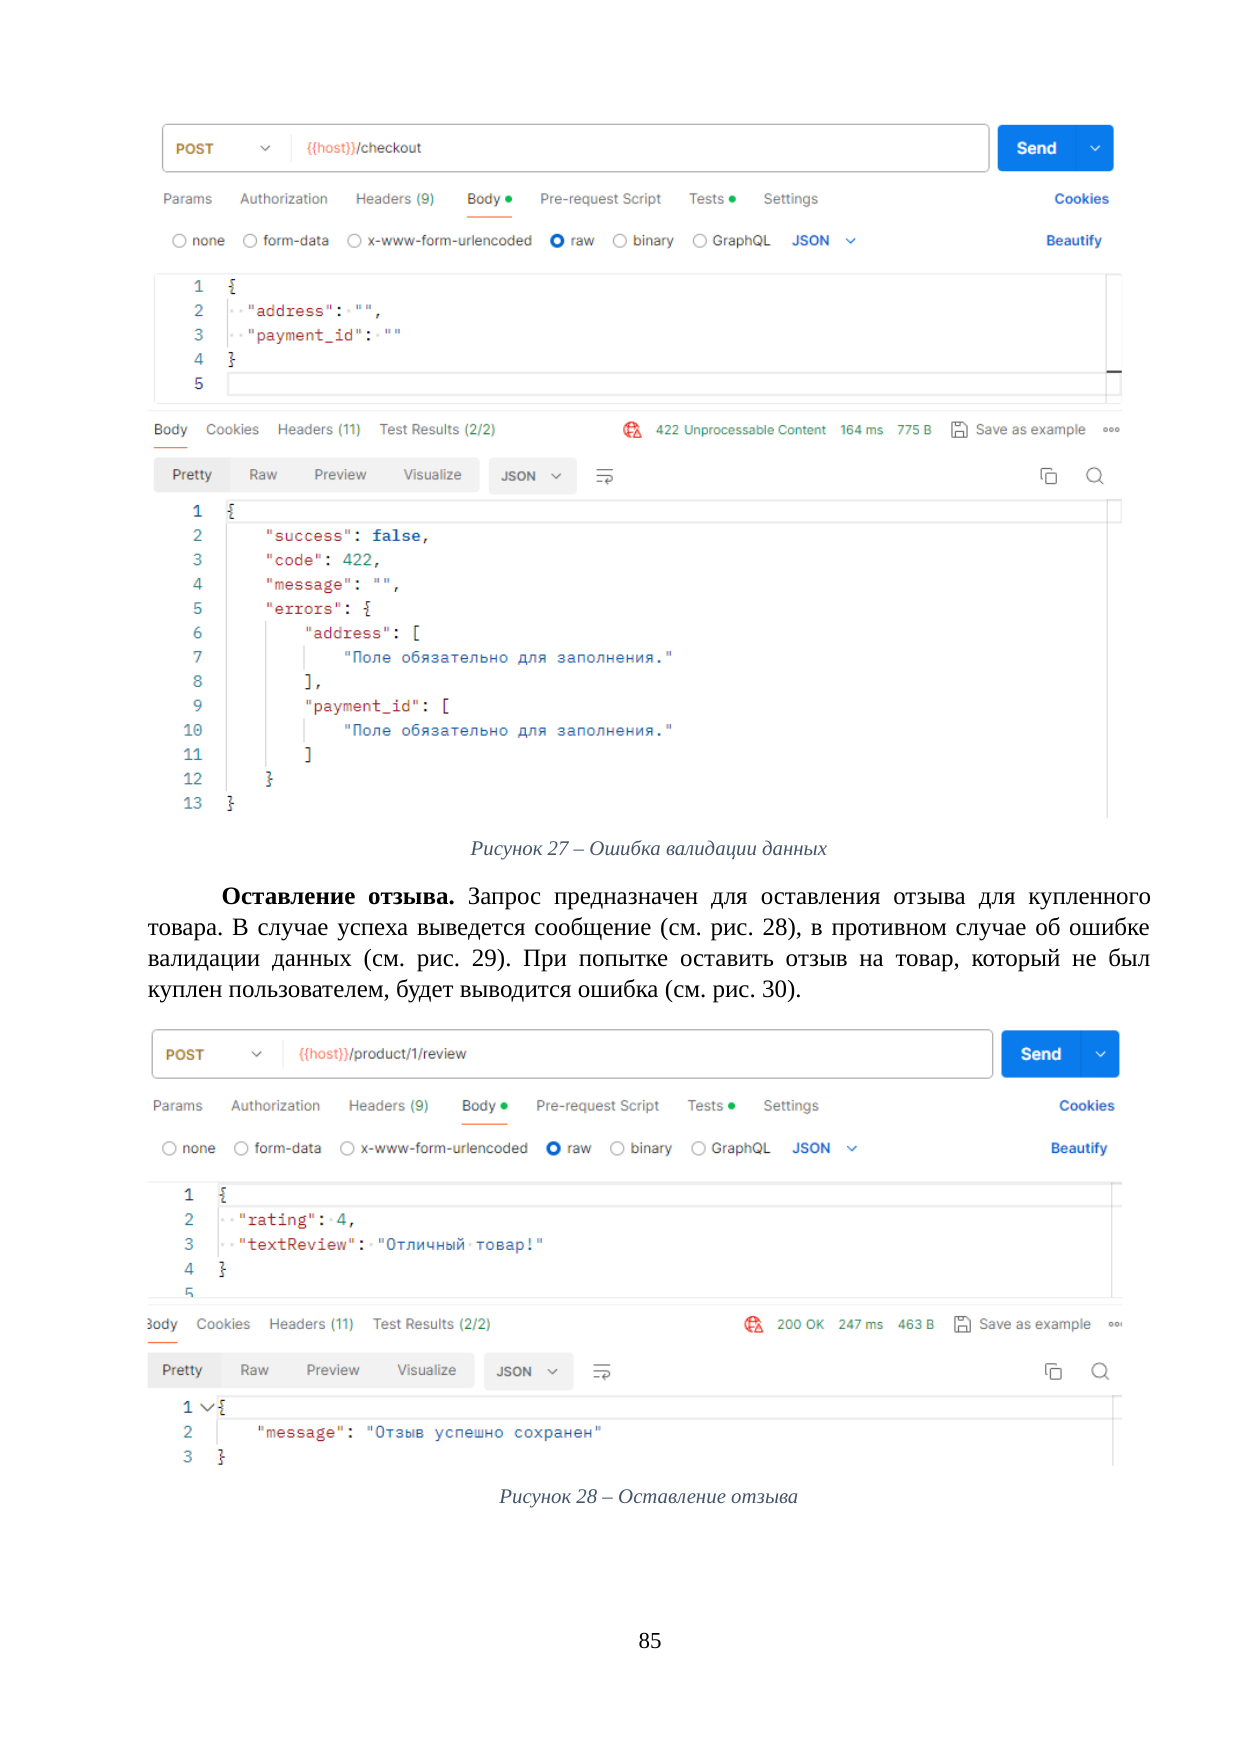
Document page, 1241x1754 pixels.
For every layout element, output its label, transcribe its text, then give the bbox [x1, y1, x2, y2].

text Рисунок 28 – Оставление отзыва [148, 1484, 1152, 1508]
text Оставление отзыва. Запрос предназначен для оставления отзыва для купленного товара. В случае успеха выведется сообщение (см. рис. 28), в противном случае об ошибке валидации данных (см. рис. 29). При попытке оставить отзыв на товар, который не был куплен пользователем, будет выводится ошибка (см. рис. 30). [148, 881, 1152, 1003]
text Рисунок 27 – Ошибка валидации данных [148, 836, 1152, 860]
picture [147, 1021, 1123, 1466]
picture [147, 118, 1123, 818]
